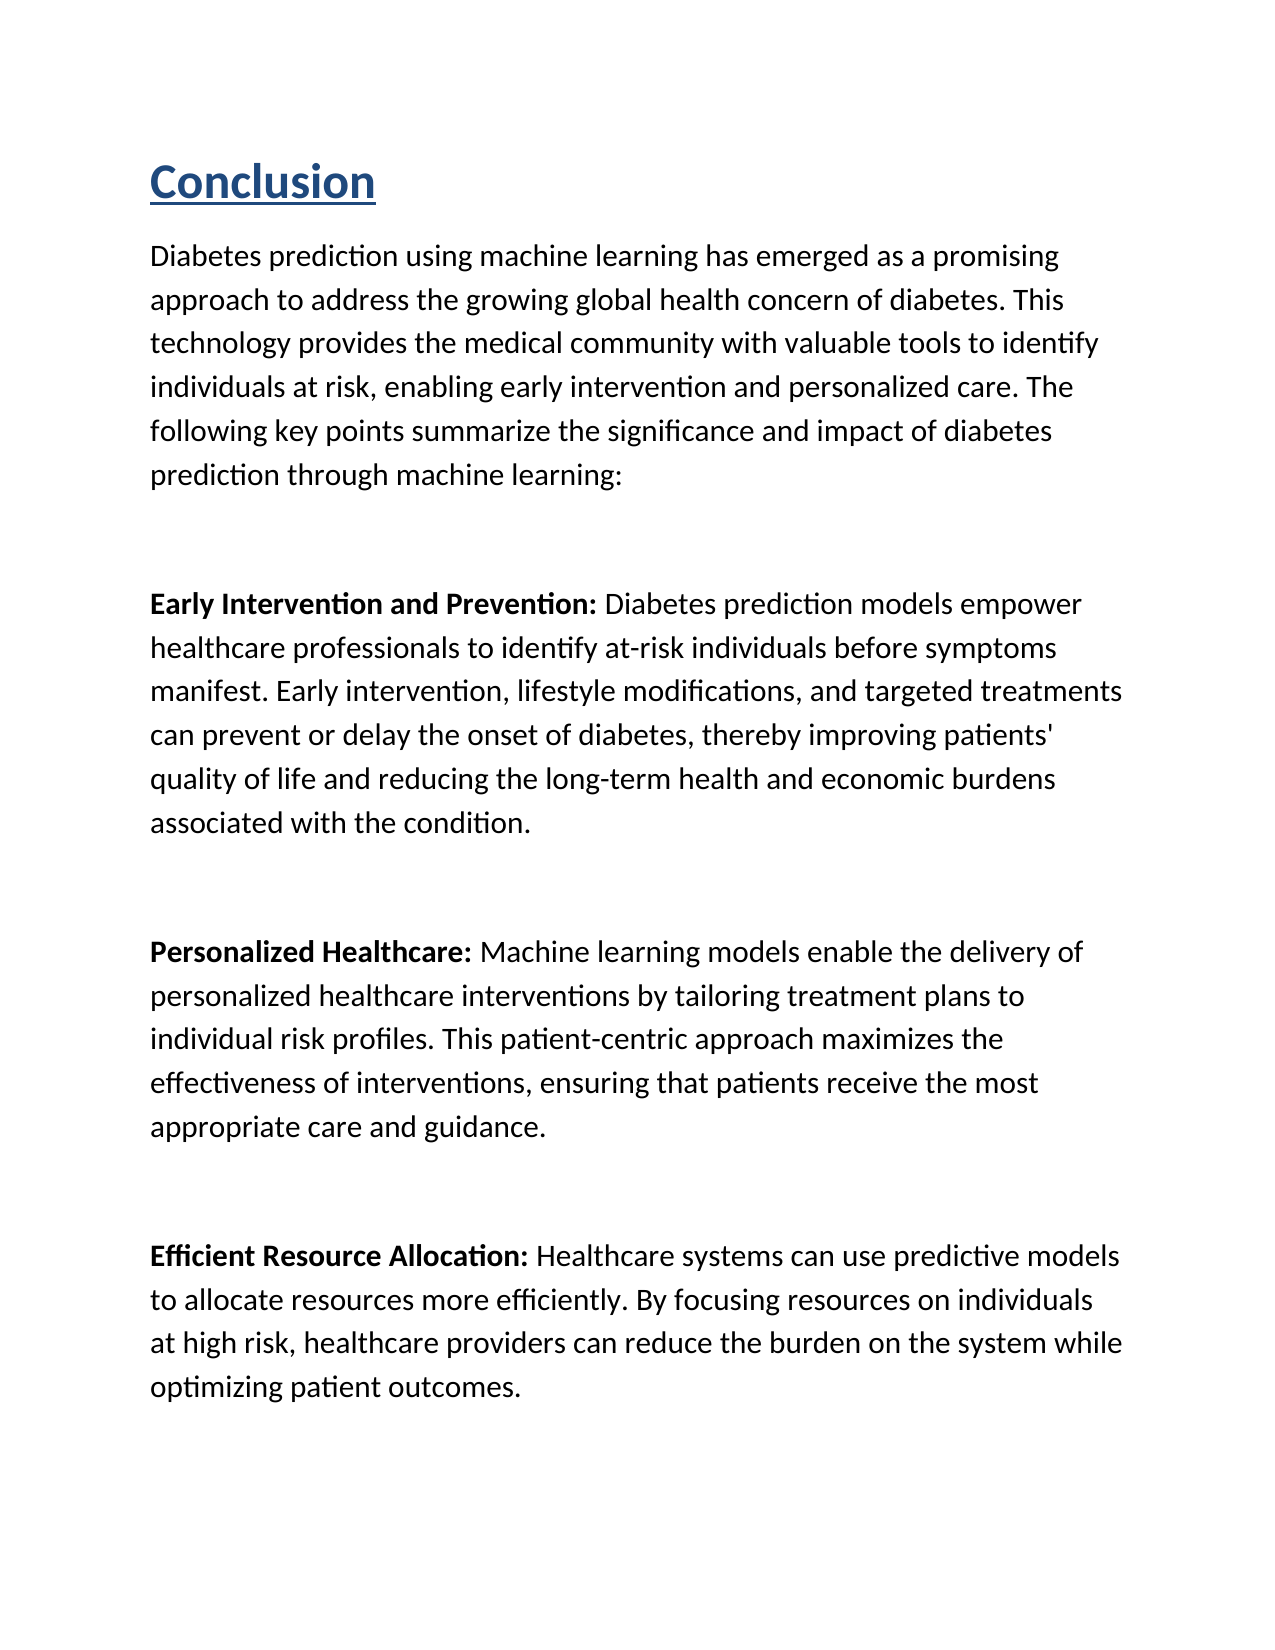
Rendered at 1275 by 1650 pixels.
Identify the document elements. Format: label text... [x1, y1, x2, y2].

text Personalized Healthcare: Machine learning models enable the delivery of personalized healthcare interventions by tailoring treatment plans to individual risk profiles. This patient-centric approach maximizes the effectiveness of interventions, ensuring that patients receive the most appropriate care and guidance. [150, 932, 1125, 1145]
text Diabetes prediction using machine learning has emerged as a promising approach to address the growing global health concern of diabetes. This technology provides the medical community with valuable tools to identify individuals at risk, enabling early intervention and personalized care. The following key points summarize the significance and impact of diabetes prediction through machine learning: [150, 236, 1125, 493]
text Early Intervention and Prevention: Diabetes prediction models empower healthcare professionals to identify at-risk individuals before symptoms manifest. Early intervention, lifestyle modifications, and targeted treatments can prevent or delay the onset of diabetes, thereby improving patients' quality of life and reducing the long-term health and economic burdens associated with the condition. [150, 584, 1125, 841]
subtitle Conclusion [150, 150, 1125, 211]
text Efficient Resource Allocation: Healthcare systems can use predictive models to allocate resources more efficiently. By focusing resources on individuals at high risk, healthcare providers can reduce the burden on the system while optimizing patient outcomes. [150, 1236, 1125, 1405]
